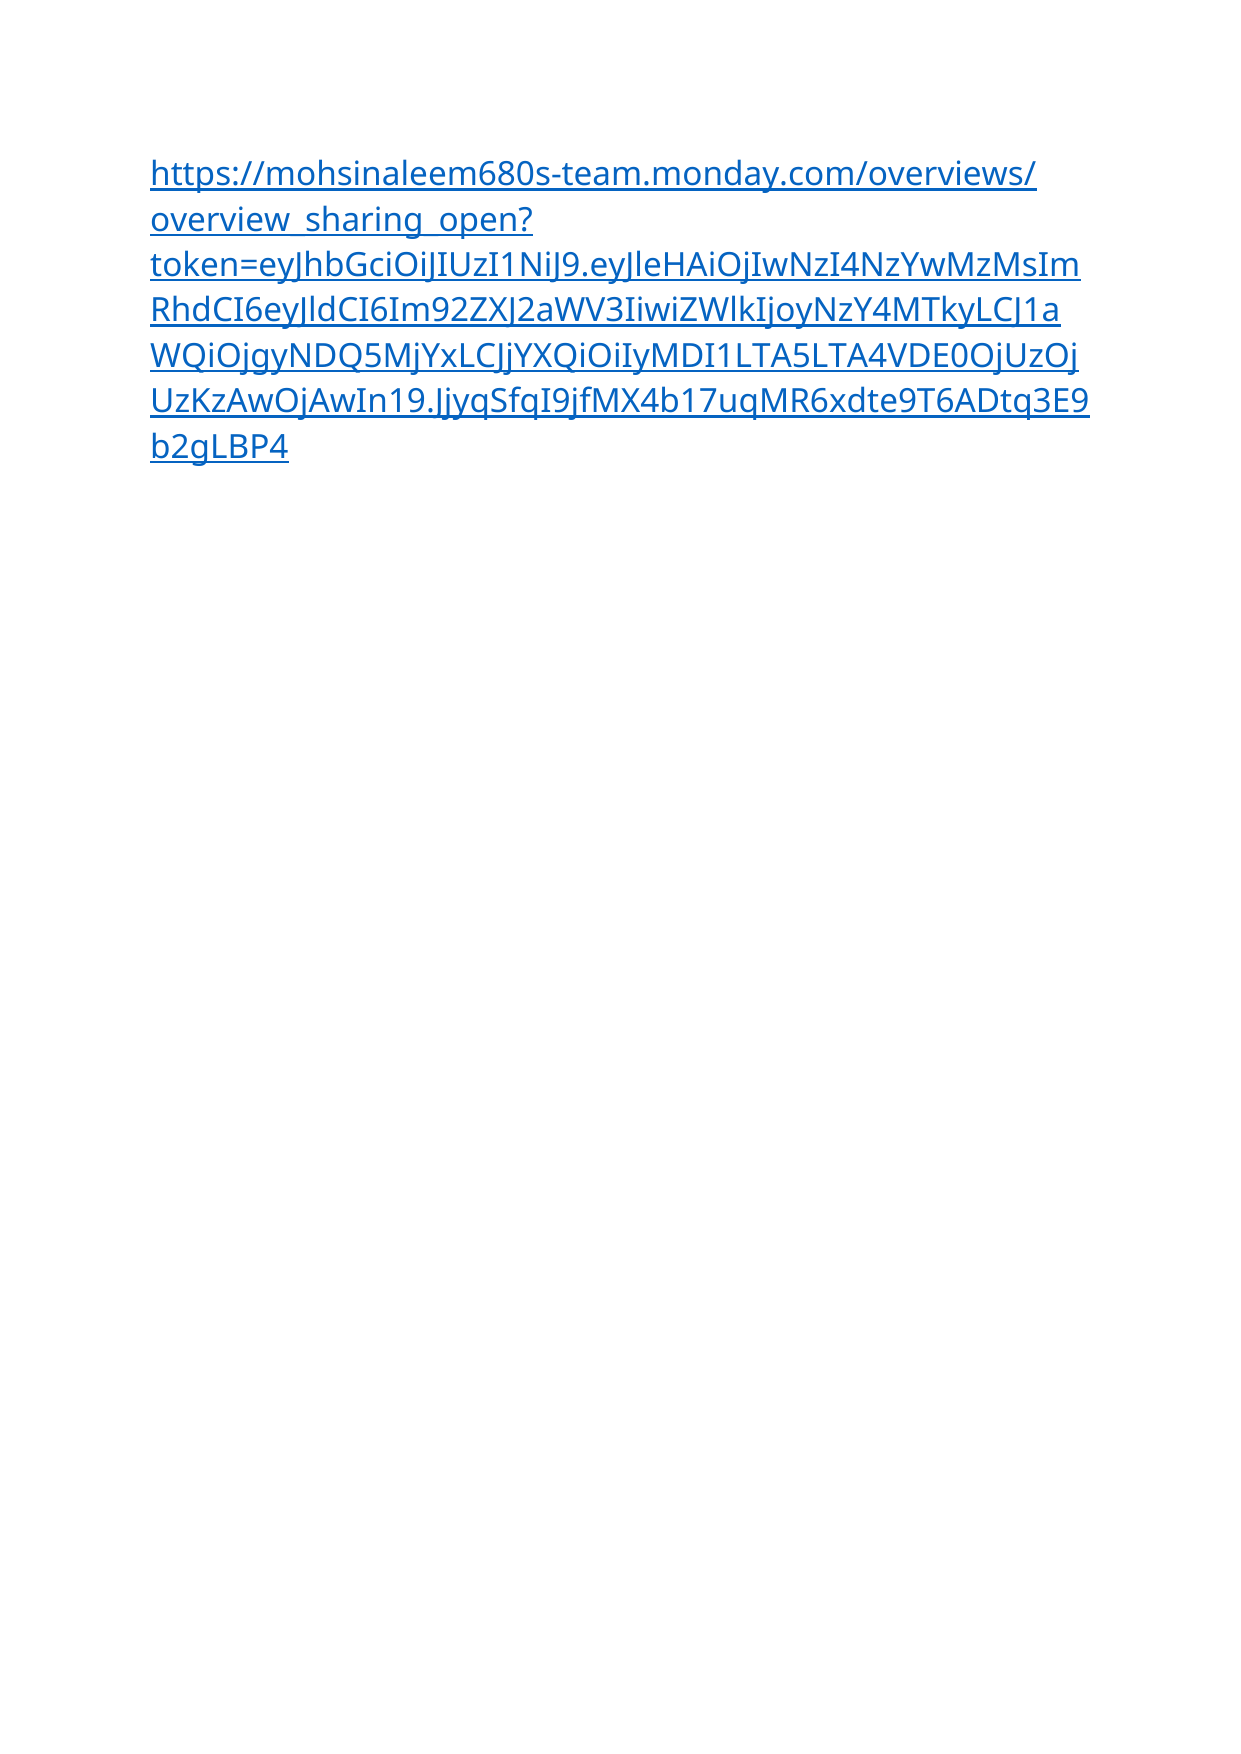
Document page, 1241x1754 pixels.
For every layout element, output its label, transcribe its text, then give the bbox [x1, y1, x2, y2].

subtitle https://mohsinaleem680s-team.monday.com/overviews/overview_sharing_open?token=eyJhbGciOiJIUzI1NiJ9.eyJleHAiOjIwNzI4NzYwMzMsImRhdCI6eyJldCI6Im92ZXJ2aWV3IiwiZWlkIjoyNzY4MTkyLCJ1aWQiOjgyNDQ5MjYxLCJjYXQiOiIyMDI1LTA5LTA4VDE0OjUzOjUzKzAwOjAwIn19.JjyqSfqI9jfMX4b17uqMR6xdte9T6ADtq3E9b2gLBP4 [150, 418, 1090, 468]
subtitle https://mohsinaleem680s-team.monday.com/overviews/overview_sharing_open?token=eyJhbGciOiJIUzI1NiJ9.eyJleHAiOjIwNzI4NzYwMzMsImRhdCI6eyJldCI6Im92ZXJ2aWV3IiwiZWlkIjoyNzY4MTkyLCJ1aWQiOjgyNDQ5MjYxLCJjYXQiOiIyMDI1LTA5LTA4VDE0OjUzOjUzKzAwOjAwIn19.JjyqSfqI9jfMX4b17uqMR6xdte9T6ADtq3E9b2gLBP4 [150, 150, 1090, 415]
